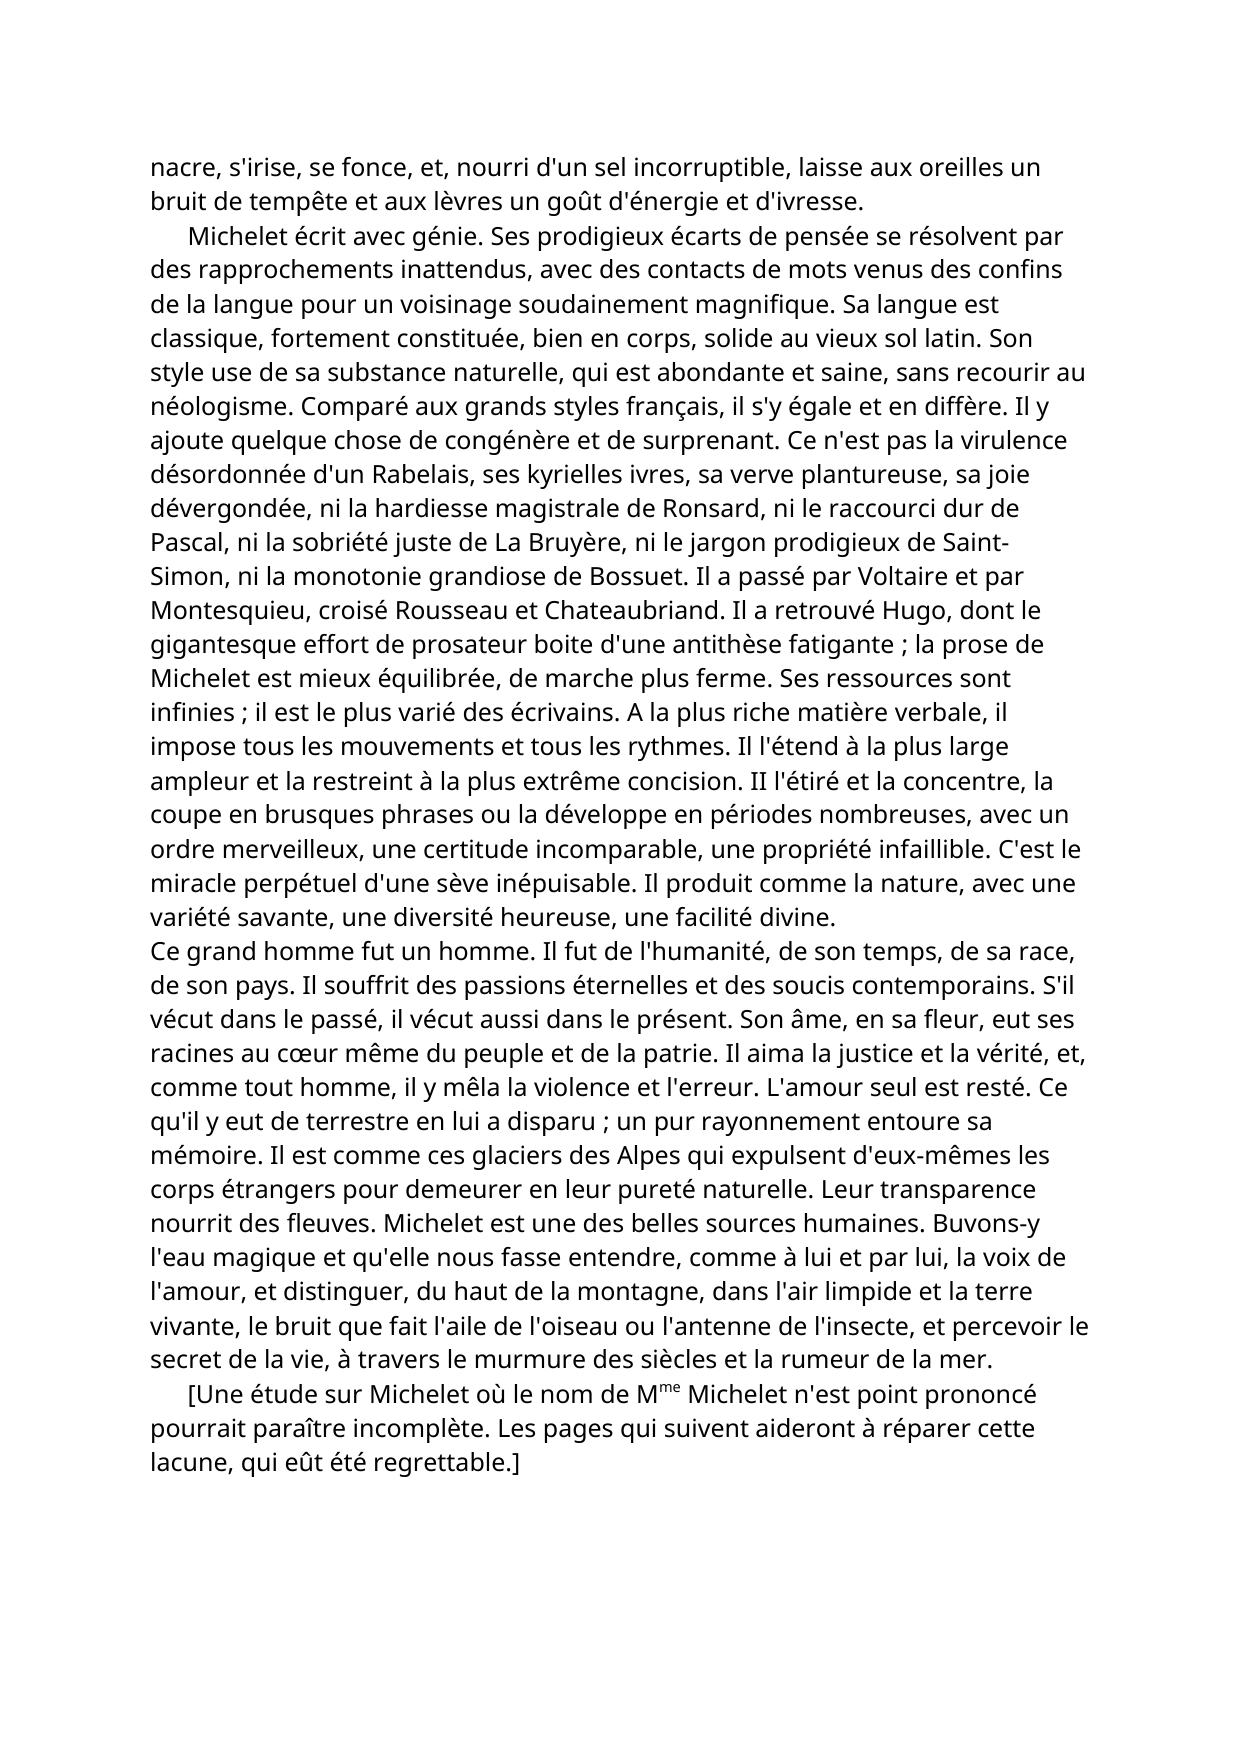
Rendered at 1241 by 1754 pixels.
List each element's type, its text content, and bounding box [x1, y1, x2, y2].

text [150, 150, 1090, 218]
text Michelet écrit avec génie. Ses prodigieux écarts de pensée se résolvent par des rapprochements inattendus, avec des contacts de mots venus des confins de la langue pour un voisinage soudainement magnifique. Sa langue est classique, fortement constituée, bien en corps, solide au vieux sol latin. Son style use de sa substance naturelle, qui est abondante et saine, sans recourir au néologisme. Comparé aux grands styles français, il s'y égale et en diffère. Il y ajoute quelque chose de congénère et de surprenant. Ce n'est pas la virulence désordonnée d'un Rabelais, ses kyrielles ivres, sa verve plantureuse, sa joie dévergondée, ni la hardiesse magistrale de Ronsard, ni le raccourci dur de Pascal, ni la sobriété juste de La Bruyère, ni le jargon prodigieux de Saint-Simon, ni la monotonie grandiose de Bossuet. Il a passé par Voltaire et par Montesquieu, croisé Rousseau et Chateaubriand. Il a retrouvé Hugo, dont le gigantesque effort de prosateur boite d'une antithèse fatigante ; la prose de Michelet est mieux équilibrée, de marche plus ferme. Ses ressources sont infinies ; il est le plus varié des écrivains. A la plus riche matière verbale, il impose tous les mouvements et tous les rythmes. Il l'étend à la plus large ampleur et la restreint à la plus extrême concision. II l'étiré et la concentre, la coupe en brusques phrases ou la développe en périodes nombreuses, avec un ordre merveilleux, une certitude incomparable, une propriété infaillible. C'est le miracle perpétuel d'une sève inépuisable. Il produit comme la nature, avec une variété savante, une diversité heureuse, une facilité divine. [150, 218, 1090, 933]
text [Une étude sur Michelet où le nom de Mme Michelet n'est point prononcé pourrait paraître incomplète. Les pages qui suivent aideront à réparer cette lacune, qui eût été regrettable.] [150, 1376, 1090, 1478]
text Ce grand homme fut un homme. Il fut de l'humanité, de son temps, de sa race, de son pays. Il souffrit des passions éternelles et des soucis contemporains. S'il vécut dans le passé, il vécut aussi dans le présent. Son âme, en sa fleur, eut ses racines au cœur même du peuple et de la patrie. Il aima la justice et la vérité, et, comme tout homme, il y mêla la violence et l'erreur. L'amour seul est resté. Ce qu'il y eut de terrestre en lui a disparu ; un pur rayonnement entoure sa mémoire. Il est comme ces glaciers des Alpes qui expulsent d'eux-mêmes les corps étrangers pour demeurer en leur pureté naturelle. Leur transparence nourrit des fleuves. Michelet est une des belles sources humaines. Buvons-y l'eau magique et qu'elle nous fasse entendre, comme à lui et par lui, la voix de l'amour, et distinguer, du haut de la montagne, dans l'air limpide et la terre vivante, le bruit que fait l'aile de l'oiseau ou l'antenne de l'insecte, et percevoir le secret de la vie, à travers le murmure des siècles et la rumeur de la mer. [150, 933, 1090, 1376]
